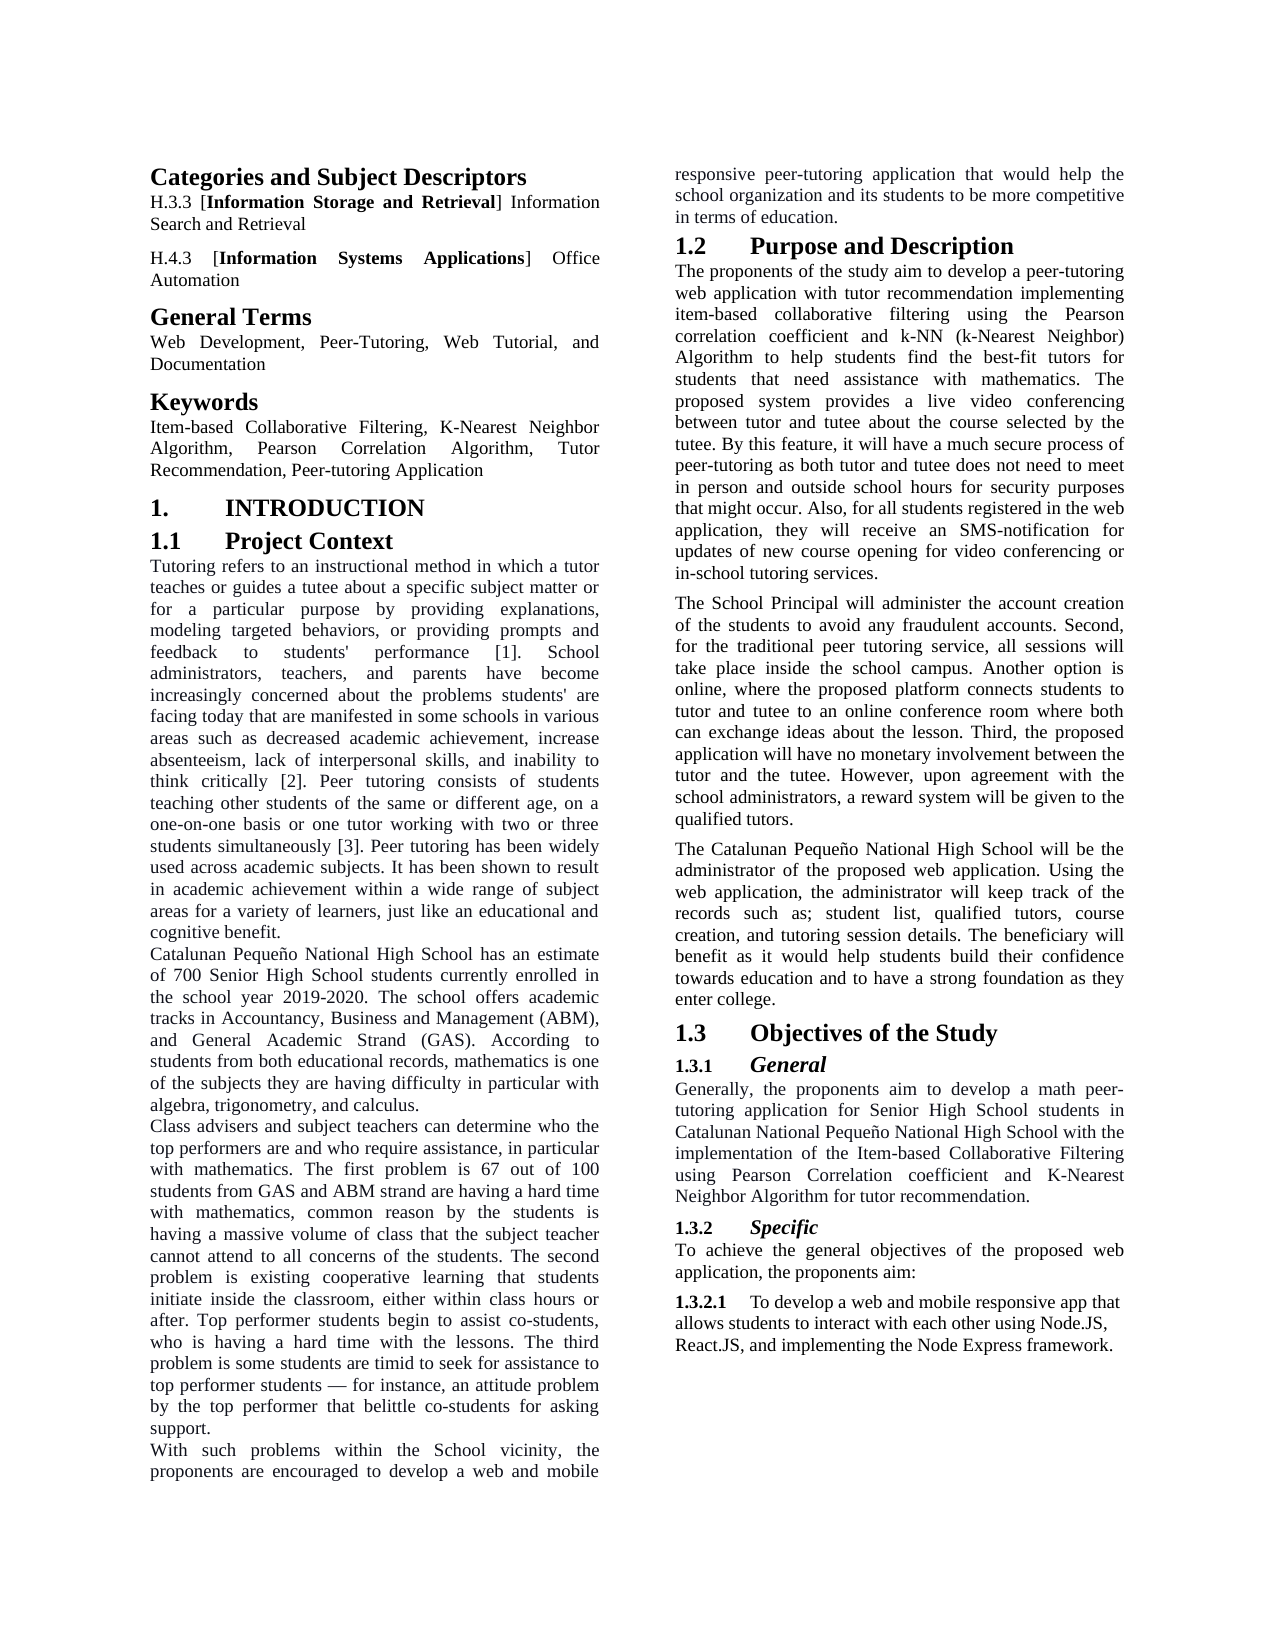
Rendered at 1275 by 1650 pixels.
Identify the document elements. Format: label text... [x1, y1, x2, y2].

text The School Principal will administer the account creation of the students to avoid any fraudulent accounts. Second, for the traditional peer tutoring service, all sessions will take place inside the school campus. Another option is online, where the proposed platform connects students to tutor and tutee to an online conference room where both can exchange ideas about the lesson. Third, the proposed application will have no monetary involvement between the tutor and the tutee. However, upon agreement with the school administrators, a reward system will be given to the qualified tutors. [675, 592, 1125, 829]
text The Catalunan Pequeño National High School will be the administrator of the proposed web application. Using the web application, the administrator will keep track of the records such as; student list, qualified tutors, course creation, and tutoring session details. The beneficiary will benefit as it would help students build their confidence towards education and to have a strong foundation as they enter college. [675, 837, 1125, 1010]
text Web Development, Peer-Tutoring, Web Tutorial, and Documentation [150, 331, 600, 374]
subtitle Specific [675, 1215, 1125, 1239]
subtitle Project Context [150, 526, 600, 554]
subtitle To develop a web and mobile responsive app that allows students to interact with each other using Node.JS, React.JS, and implementing the Node Express framework. [675, 1291, 1125, 1355]
text H.4.3 [Information Systems Applications] Office Automation [150, 247, 600, 290]
subtitle Objectives of the Study [675, 1018, 1125, 1047]
text General Terms [150, 302, 600, 331]
subtitle General [675, 1051, 1125, 1077]
subtitle INTRODUCTION [150, 493, 600, 522]
text With such problems within the School vicinity, the proponents are encouraged to develop a web and mobile responsive peer-tutoring application that would help the school organization and its students to be more competitive in terms of education. [150, 1438, 600, 1482]
text Tutoring refers to an instructional method in which a tutor teaches or guides a tutee about a specific subject matter or for a particular purpose by providing explanations, modeling targeted behaviors, or providing prompts and feedback to students' performance [1]. School administrators, teachers, and parents have become increasingly concerned about the problems students' are facing today that are manifested in some schools in various areas such as decreased academic achievement, increase absenteeism, lack of interpersonal skills, and inability to think critically [2]. Peer tutoring consists of students teaching other students of the same or different age, on a one-on-one basis or one tutor working with two or three students simultaneously [3]. Peer tutoring has been widely used across academic subjects. It has been shown to result in academic achievement within a wide range of subject areas for a variety of learners, just like an educational and cognitive benefit. [150, 554, 600, 943]
text Categories and Subject Descriptors [150, 162, 600, 191]
text Class advisers and subject teachers can determine who the top performers are and who require assistance, in particular with mathematics. The first problem is 67 out of 100 students from GAS and ABM strand are having a hard time with mathematics, common reason by the students is having a massive volume of class that the subject teacher cannot attend to all concerns of the students. The second problem is existing cooperative learning that students initiate inside the classroom, either within class hours or after. Top performer students begin to assist co-students, who is having a hard time with the lessons. The third problem is some students are timid to seek for assistance to top performer students — for instance, an attitude problem by the top performer that belittle co-students for asking support. [150, 1115, 600, 1438]
text Keywords [150, 387, 600, 416]
text With such problems within the School vicinity, the proponents are encouraged to develop a web and mobile responsive peer-tutoring application that would help the school organization and its students to be more competitive in terms of education. [675, 162, 1125, 227]
text To achieve the general objectives of the proposed web application, the proponents aim: [675, 1239, 1125, 1282]
text Item-based Collaborative Filtering, K-Nearest Neighbor Algorithm, Pearson Correlation Algorithm, Tutor Recommendation, Peer-tutoring Application [150, 416, 600, 480]
text The proponents of the study aim to develop a peer-tutoring web application with tutor recommendation implementing item-based collaborative filtering using the Pearson correlation coefficient and k-NN (k-Nearest Neighbor) Algorithm to help students find the best-fit tutors for students that need assistance with mathematics. The proposed system provides a live video conferencing between tutor and tutee about the course selected by the tutee. By this feature, it will have a much secure process of peer-tutoring as both tutor and tutee does not need to meet in person and outside school hours for security purposes that might occur. Also, for all students registered in the web application, they will receive an SMS-notification for updates of new course opening for video conferencing or in-school tutoring services. [675, 260, 1125, 583]
text Generally, the proponents aim to develop a math peer-tutoring application for Senior High School students in Catalunan National Pequeño National High School with the implementation of the Item-based Collaborative Filtering using Pearson Correlation coefficient and K-Nearest Neighbor Algorithm for tutor recommendation. [675, 1077, 1125, 1207]
text Catalunan Pequeño National High School has an estimate of 700 Senior High School students currently enrolled in the school year 2019-2020. The school offers academic tracks in Accountancy, Business and Management (ABM), and General Academic Strand (GAS). According to students from both educational records, mathematics is one of the subjects they are having difficulty in particular with algebra, trigonometry, and calculus. [150, 943, 600, 1115]
text H.3.3 [Information Storage and Retrieval] Information Search and Retrieval [150, 191, 600, 234]
subtitle Purpose and Description [675, 231, 1125, 260]
